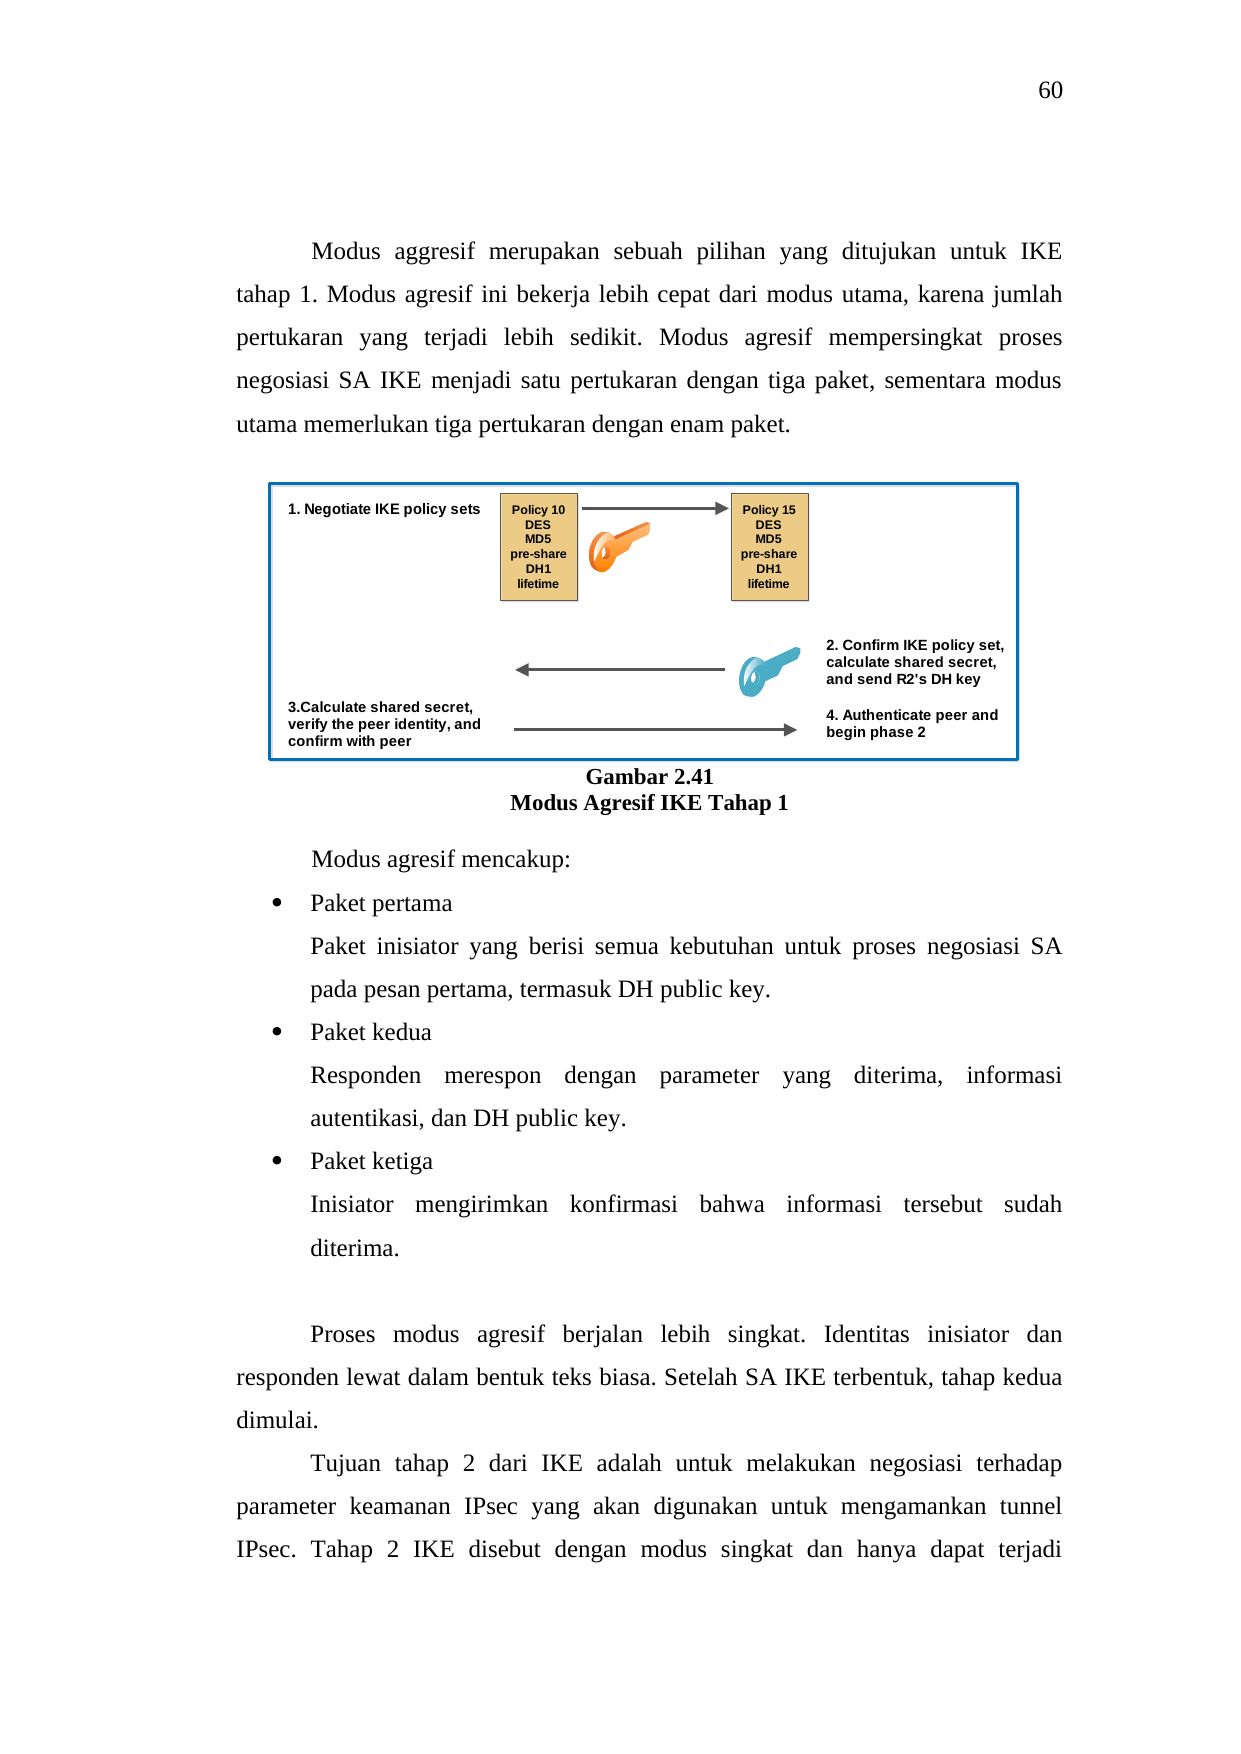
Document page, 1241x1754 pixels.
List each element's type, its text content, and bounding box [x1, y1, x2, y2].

text Proses modus agresif berjalan lebih singkat. Identitas inisiator dan responden lewat dalam bentuk teks biasa. Setelah SA IKE terbentuk, tahap kedua dimulai. [236, 1319, 1063, 1434]
list Paket pertama [273, 888, 1063, 916]
text Modus aggresif merupakan sebuah pilihan yang ditujukan untuk IKE tahap 1. Modus agresif ini bekerja lebih cepat dari modus utama, karena jumlah pertukaran yang terjadi lebih sedikit. Modus agresif mempersingkat proses negosiasi SA IKE menjadi satu pertukaran dengan tiga paket, sementara modus utama memerlukan tiga pertukaran dengan enam paket. [236, 236, 1063, 437]
text Modus agresif mencakup: [236, 844, 1063, 873]
list Paket ketiga [273, 1146, 1063, 1175]
text Gambar 2.41 [236, 763, 1063, 789]
list Paket kedua [273, 1017, 1063, 1046]
text Modus Agresif IKE Tahap 1 [236, 789, 1063, 816]
list Responden merespon dengan parameter yang diterima, informasi autentikasi, dan DH public key. [310, 1060, 1063, 1132]
list Paket inisiator yang berisi semua kebutuhan untuk proses negosiasi SA pada pesan pertama, termasuk DH public key. [310, 931, 1063, 1003]
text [236, 1448, 1063, 1563]
list Inisiator mengirimkan konfirmasi bahwa informasi tersebut sudah diterima. [310, 1189, 1063, 1261]
